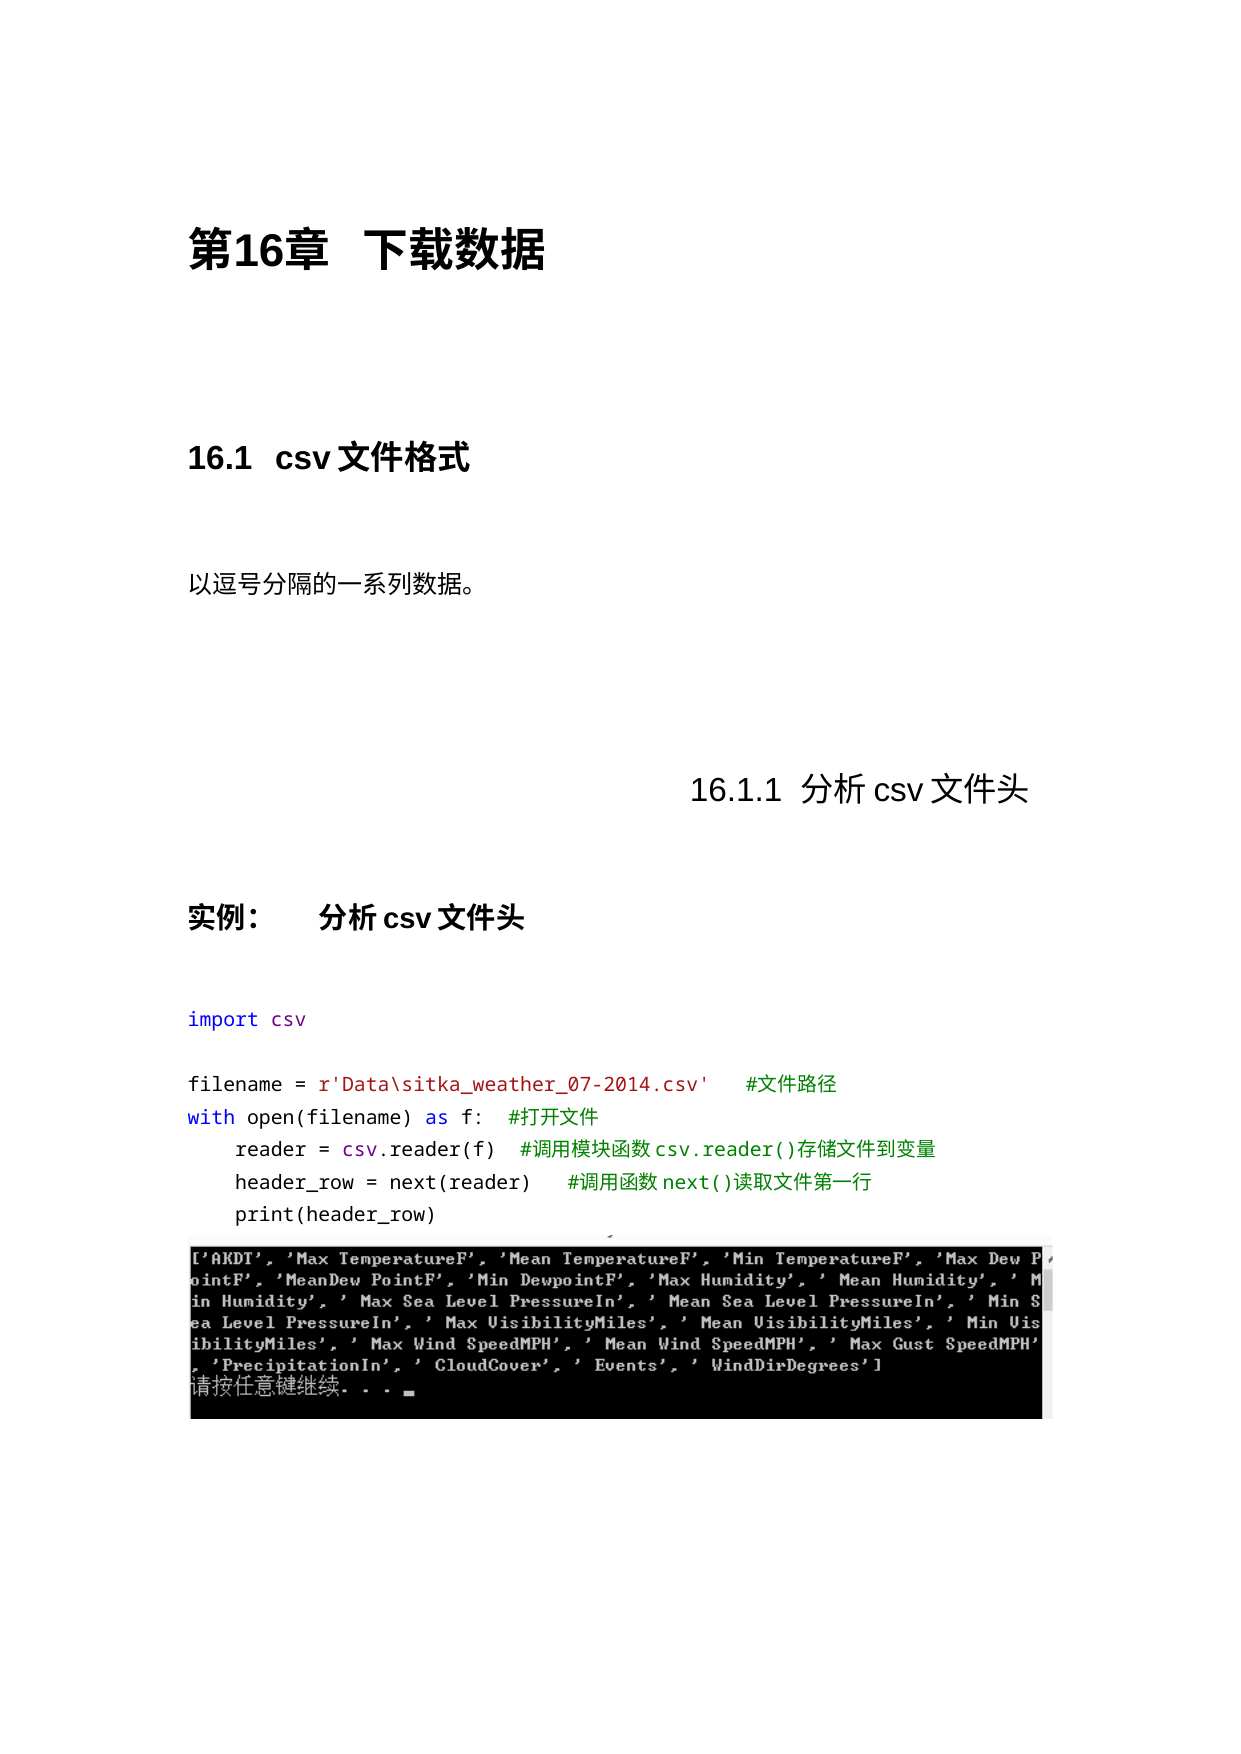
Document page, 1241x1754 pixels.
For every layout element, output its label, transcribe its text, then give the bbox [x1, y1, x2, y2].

subtitle 下载数据 [187, 197, 1053, 295]
subtitle 分析csv文件头 [187, 883, 1053, 948]
picture [187, 1235, 1053, 1419]
text 以逗号分隔的一系列数据。 [187, 550, 1053, 615]
text reader = csv.reader(f) #调用模块函数csv.reader()存储文件到变量 [187, 1132, 1053, 1164]
subtitle 分析csv文件头 [689, 754, 1053, 819]
text filename = r'Data\sitka_weather_07-2014.csv' #文件路径 [187, 1067, 1053, 1099]
text import csv [187, 1002, 1053, 1034]
text header_row = next(reader) #调用函数next()读取文件第一行 [187, 1164, 1053, 1197]
text print(header_row) [187, 1197, 1053, 1229]
subtitle csv文件格式 [187, 423, 1053, 488]
text with open(filename) as f: #打开文件 [187, 1099, 1053, 1132]
